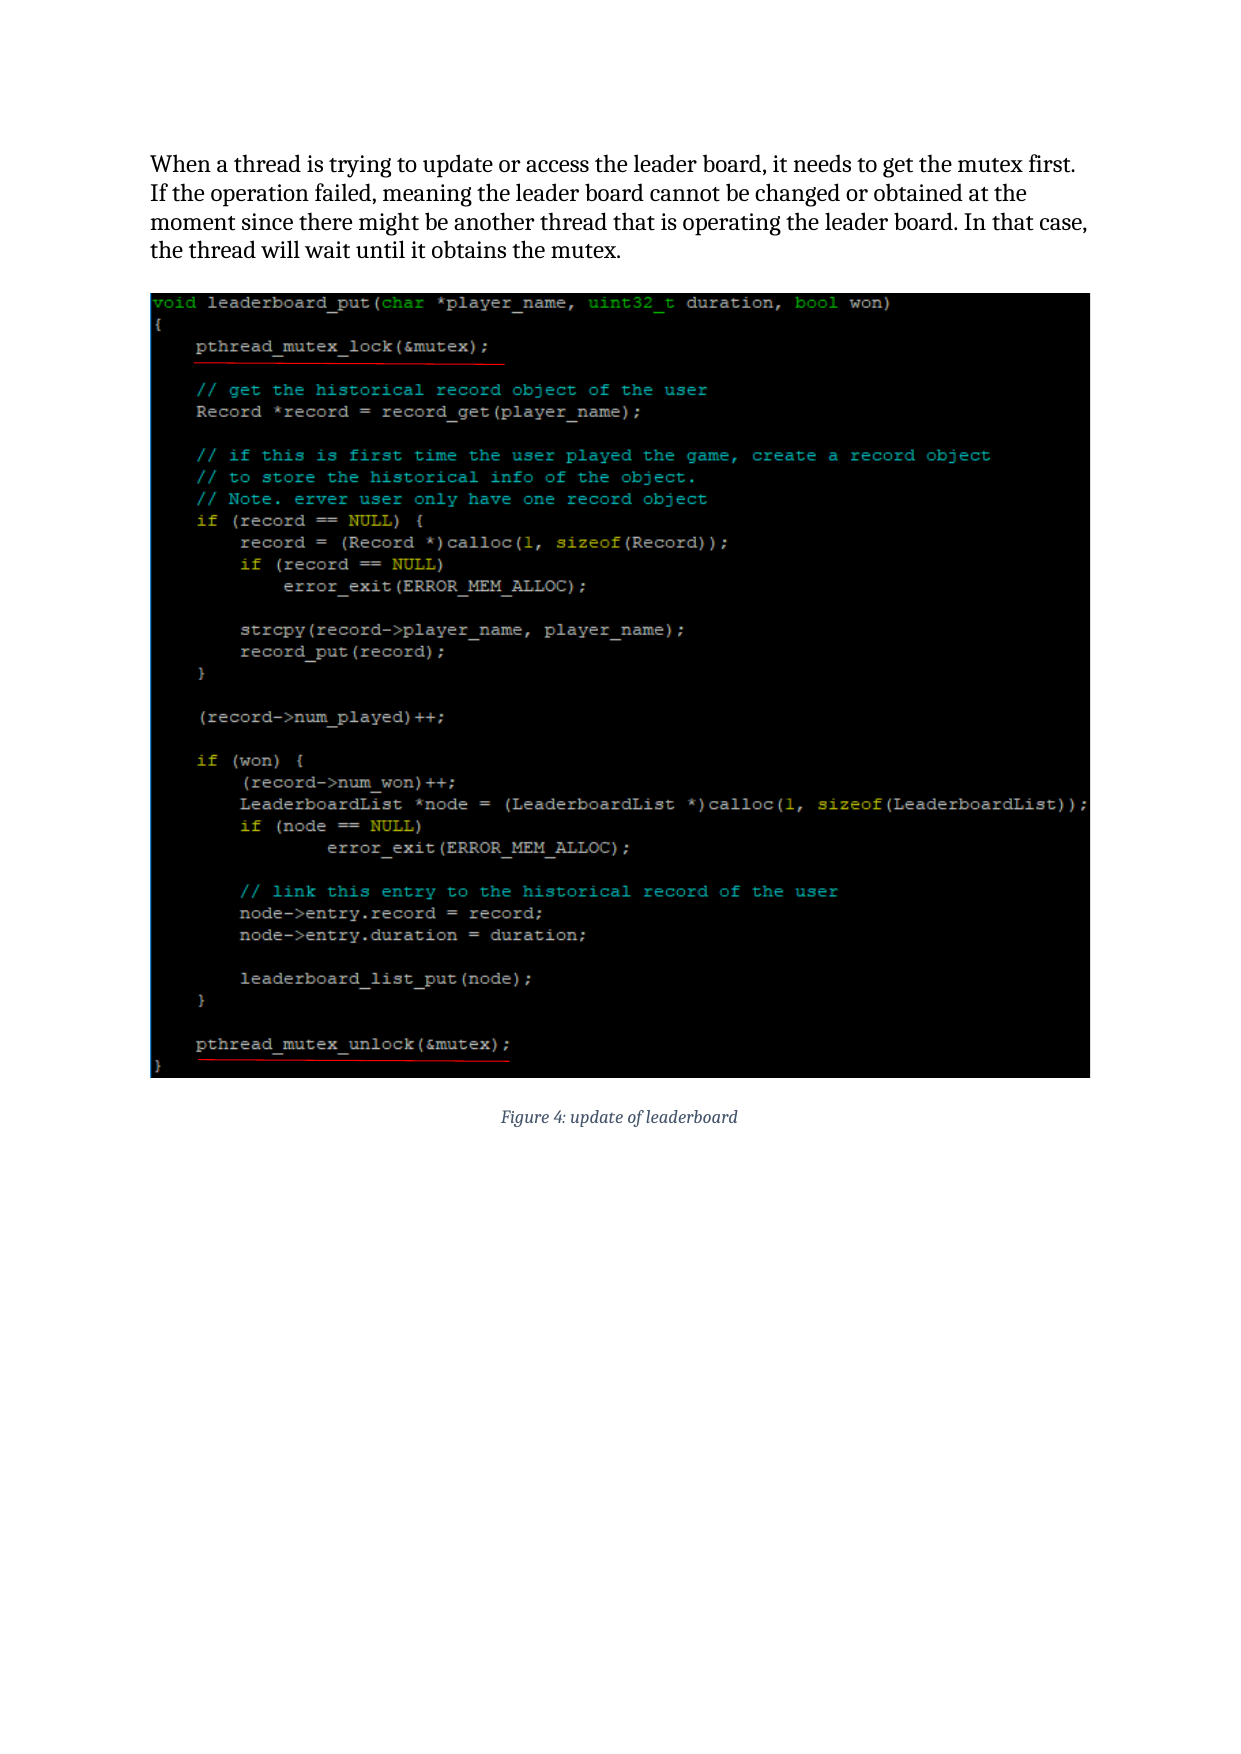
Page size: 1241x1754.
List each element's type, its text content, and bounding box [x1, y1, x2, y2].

picture [150, 293, 1091, 1078]
text When a thread is trying to update or access the leader board, it needs to get the mutex first. If the operation failed, meaning the leader board cannot be changed or obtained at the moment since there might be another thread that is operating the leader board. In that case, the thread will wait until it obtains the mutex. [150, 150, 1090, 265]
text Figure 4: update of leaderboard [150, 1107, 1090, 1128]
